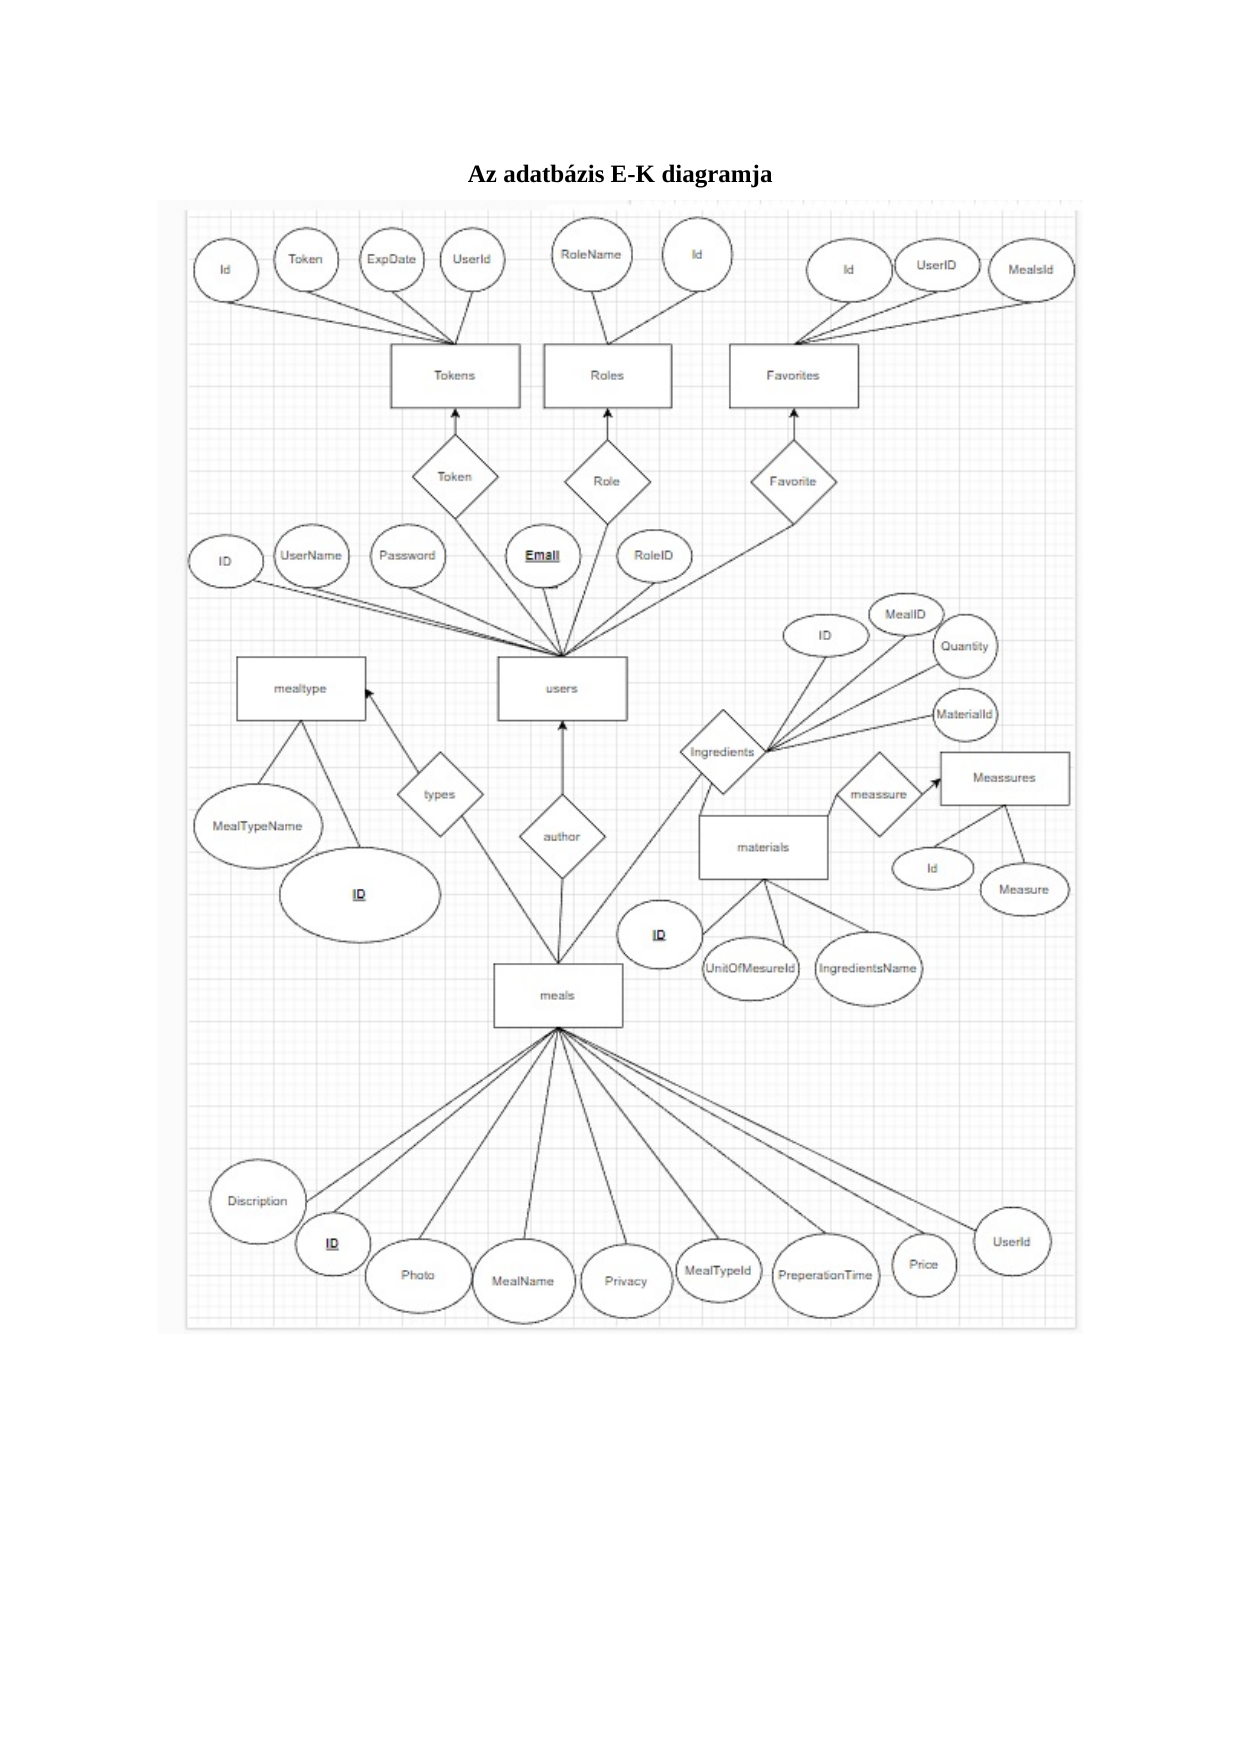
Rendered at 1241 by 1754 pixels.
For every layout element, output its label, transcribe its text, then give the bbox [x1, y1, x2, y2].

picture [157, 200, 1083, 1334]
text Az adatbázis E-K diagramja [118, 159, 1122, 188]
